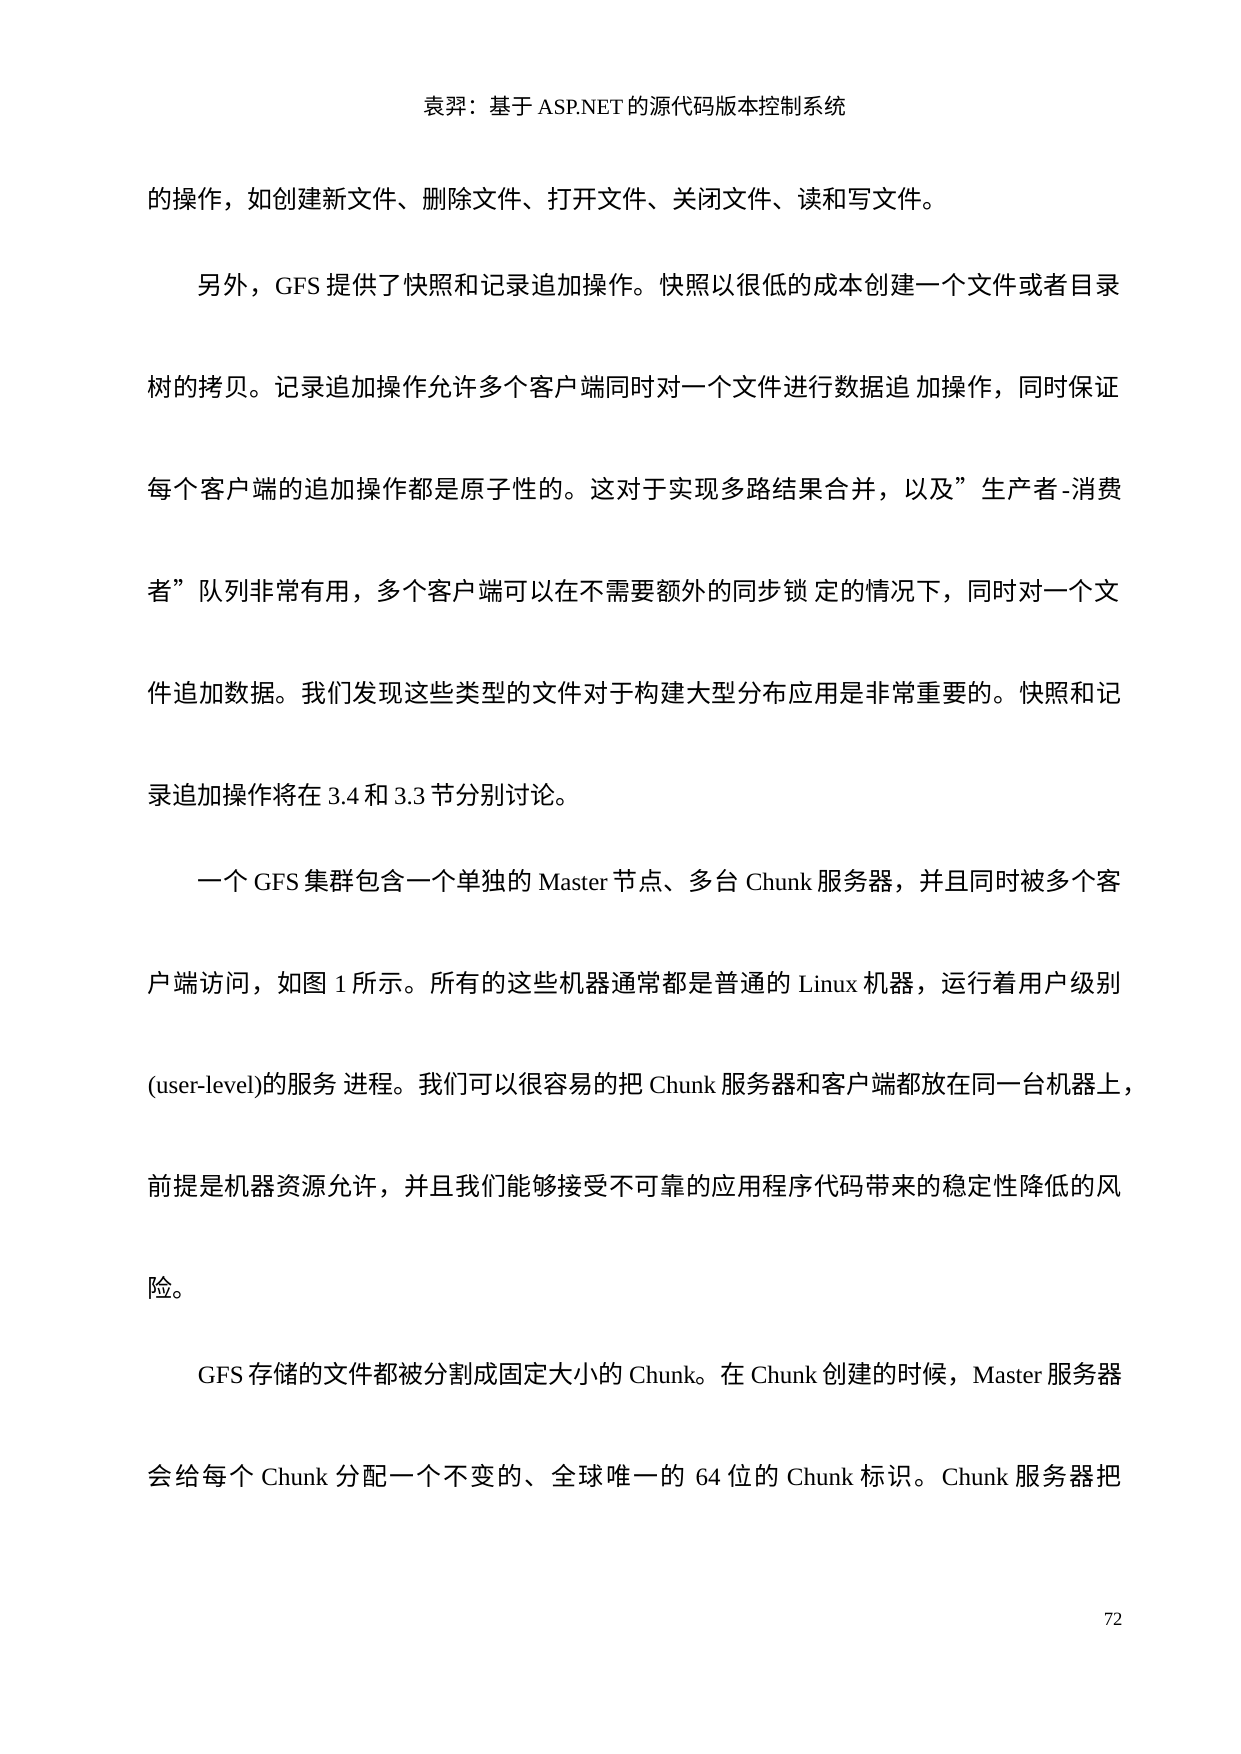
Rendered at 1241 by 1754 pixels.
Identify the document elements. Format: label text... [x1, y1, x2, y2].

text 一个GFS集群包含一个单独的Master节点、多台 Chunk服务器，并且同时被多个客户端访问，如图1所示。所有的这些机器通常都是普通的Linux机器，运行着用户级别(user-level)的服务 进程。我们可以很容易的把Chunk服务器和客户端都放在同一台机器上，前提是机器资源允许，并且我们能够接受不可靠的应用程序代码带来的稳定性降低的风险。 [148, 845, 1122, 1321]
text 另外，GFS提供了快照和记录追加操作。快照以很低的成本创建一个文件或者目录树的拷贝。记录追加操作允许多个客户端同时对一个文件进行数据追 加操作，同时保证每个客户端的追加操作都是原子性的。这对于实现多路结果合并，以及”生产者-消费者”队列非常有用，多个客户端可以在不需要额外的同步锁 定的情况下，同时对一个文件追加数据。我们发现这些类型的文件对于构建大型分布应用是非常重要的。快照和记录追加操作将在3.4和3.3节分别讨论。 [148, 250, 1122, 827]
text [148, 1339, 1122, 1509]
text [148, 164, 1122, 232]
